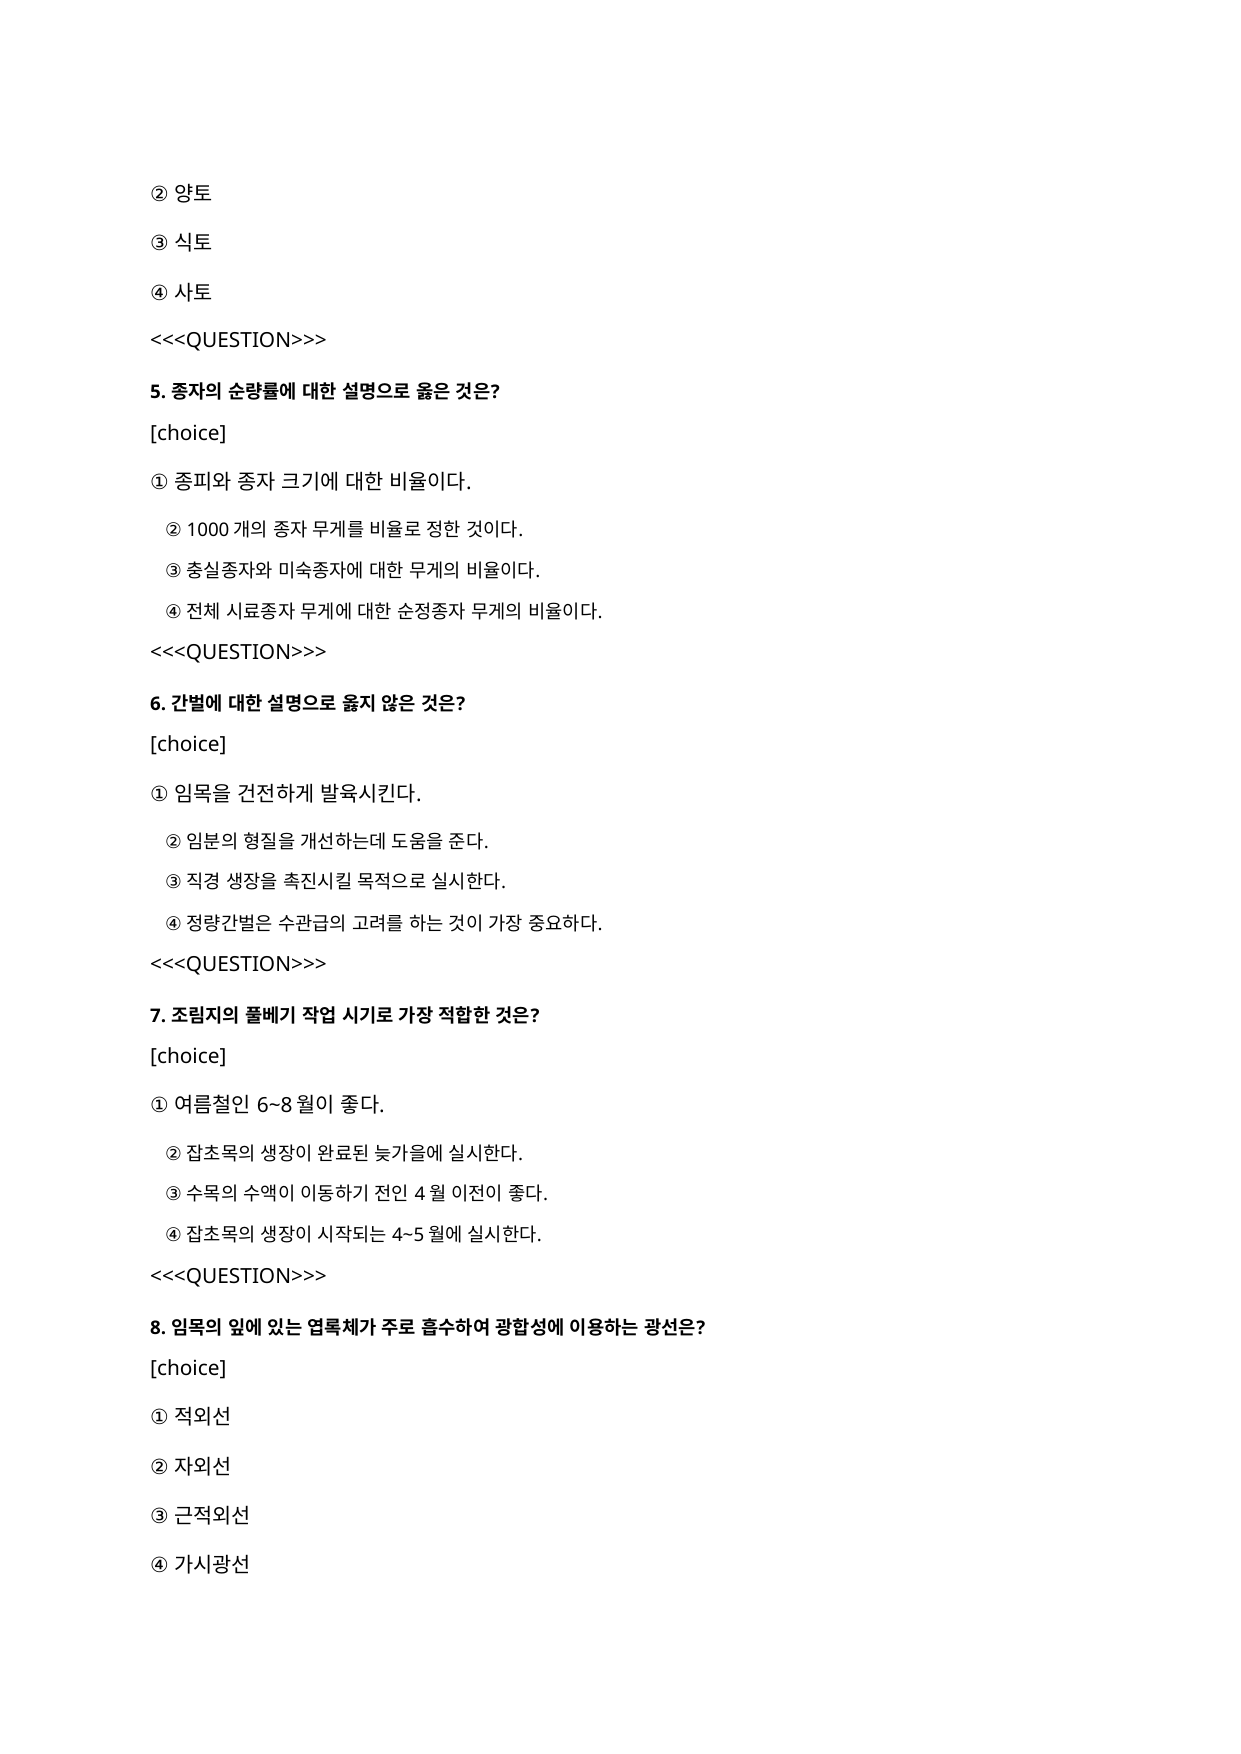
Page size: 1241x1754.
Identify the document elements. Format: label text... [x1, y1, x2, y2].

text <<<QUESTION>>> [150, 325, 1090, 354]
text ③ 수목의 수액이 이동하기 전인 4월 이전이 좋다. [150, 1179, 1090, 1206]
text ② 임분의 형질을 개선하는데 도움을 준다. [150, 826, 1090, 853]
text 5. 종자의 순량률에 대한 설명으로 옳은 것은? [150, 377, 1090, 404]
text ② 양토 [150, 177, 1090, 207]
text ④ 가시광선 [150, 1549, 1090, 1579]
text ③ 직경 생장을 촉진시킬 목적으로 실시한다. [150, 867, 1090, 894]
text ① 적외선 [150, 1401, 1090, 1431]
text <<<QUESTION>>> [150, 949, 1090, 977]
text ① 임목을 건전하게 발육시킨다. [150, 777, 1090, 807]
text [choice] [150, 729, 1090, 758]
text ④ 정량간벌은 수관급의 고려를 하는 것이 가장 중요하다. [150, 908, 1090, 935]
text [choice] [150, 1041, 1090, 1070]
text <<<QUESTION>>> [150, 1261, 1090, 1289]
text 8. 임목의 잎에 있는 엽록체가 주로 흡수하여 광합성에 이용하는 광선은? [150, 1312, 1090, 1339]
text ③ 식토 [150, 227, 1090, 257]
text 7. 조림지의 풀베기 작업 시기로 가장 적합한 것은? [150, 1001, 1090, 1028]
text ② 자외선 [150, 1450, 1090, 1480]
text ④ 전체 시료종자 무게에 대한 순정종자 무게의 비율이다. [150, 596, 1090, 623]
text ① 종피와 종자 크기에 대한 비율이다. [150, 465, 1090, 495]
text <<<QUESTION>>> [150, 637, 1090, 666]
text ③ 충실종자와 미숙종자에 대한 무게의 비율이다. [150, 555, 1090, 582]
text ④ 사토 [150, 276, 1090, 306]
text ② 1000개의 종자 무게를 비율로 정한 것이다. [150, 514, 1090, 542]
text ① 여름철인 6~8월이 좋다. [150, 1089, 1090, 1119]
text ④ 잡초목의 생장이 시작되는 4~5월에 실시한다. [150, 1220, 1090, 1247]
text 6. 간벌에 대한 설명으로 옳지 않은 것은? [150, 689, 1090, 716]
text [choice] [150, 418, 1090, 446]
text ② 잡초목의 생장이 완료된 늦가을에 실시한다. [150, 1138, 1090, 1165]
text [choice] [150, 1353, 1090, 1382]
text ③ 근적외선 [150, 1499, 1090, 1530]
